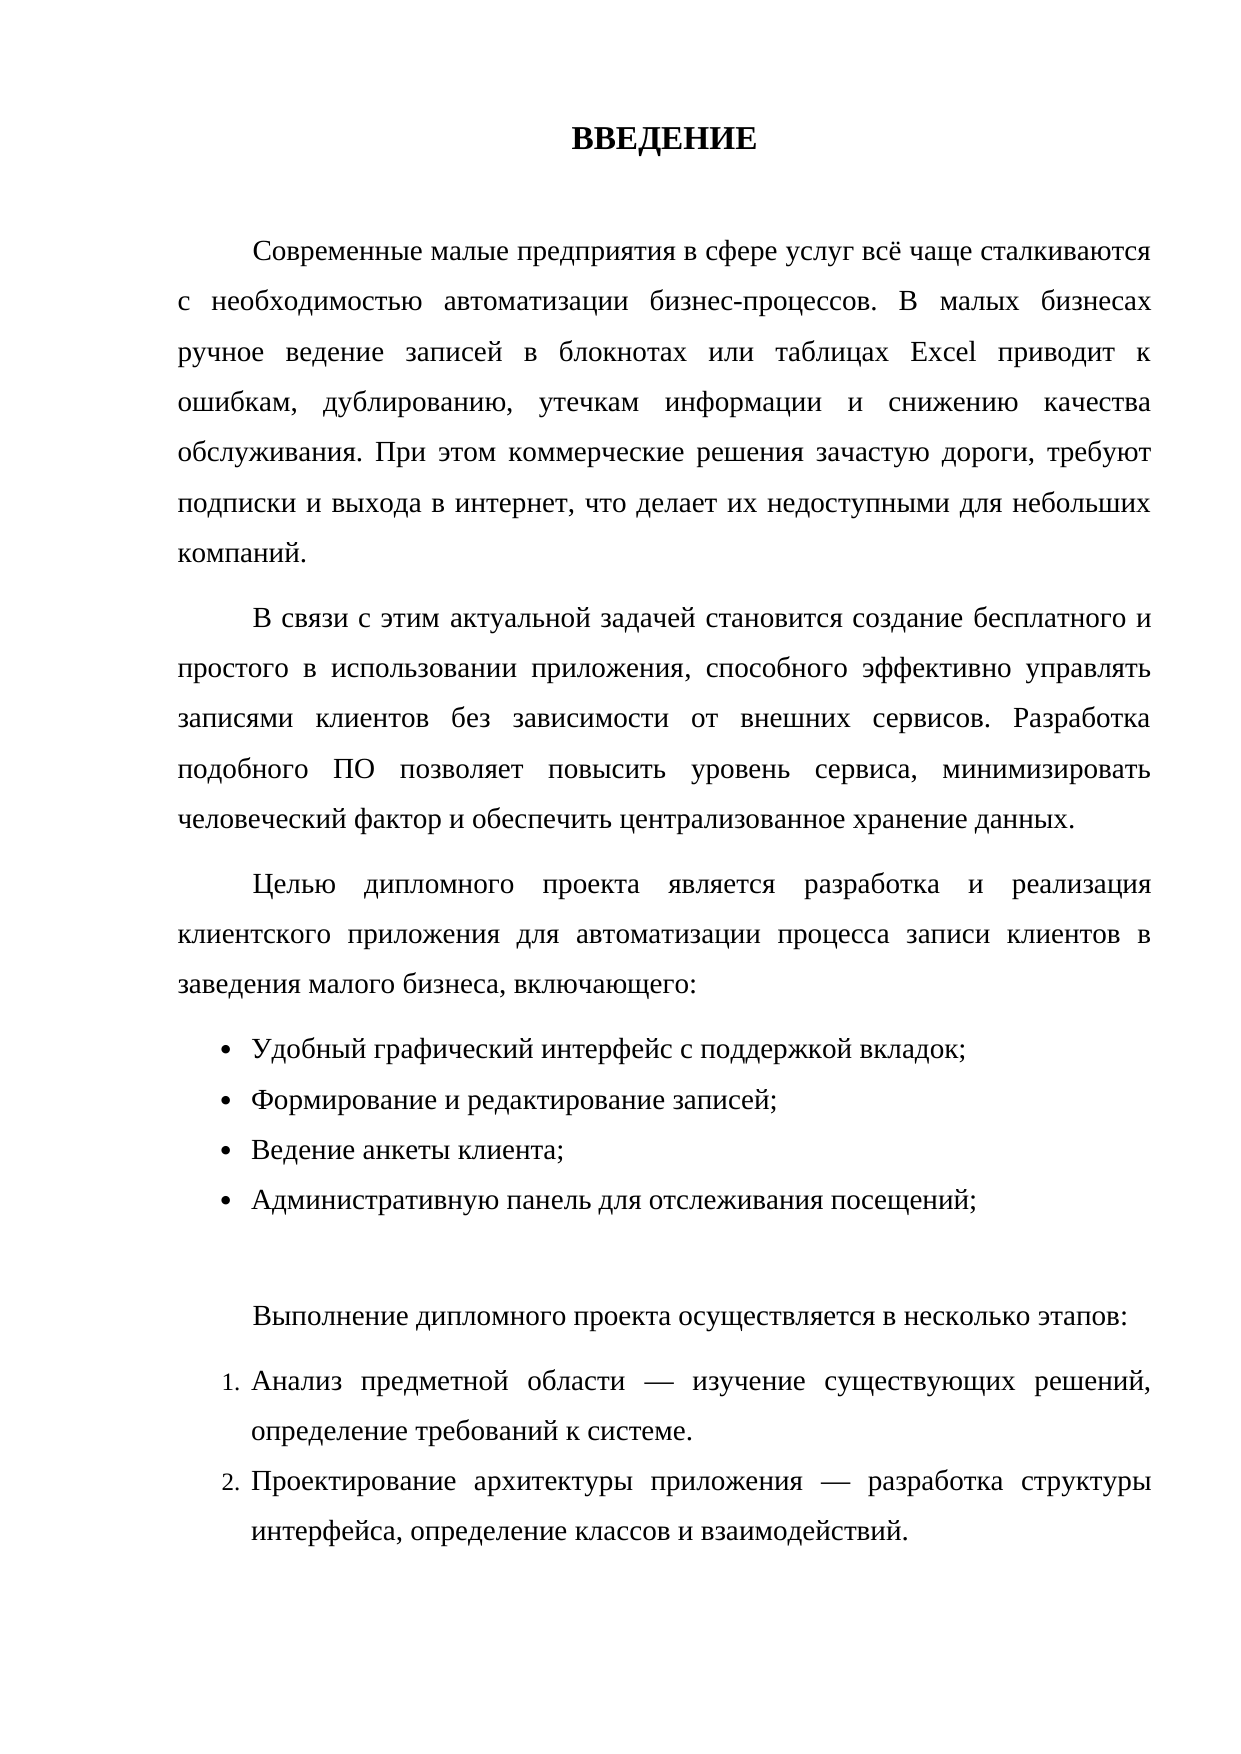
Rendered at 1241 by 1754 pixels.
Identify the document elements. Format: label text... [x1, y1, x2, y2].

text ВВЕДЕНИЕ [177, 118, 1152, 156]
text Современные малые предприятия в сфере услуг всё чаще сталкиваются с необходимостью автоматизации бизнес-процессов. В малых бизнесах ручное ведение записей в блокнотах или таблицах Excel приводит к ошибкам, дублированию, утечкам информации и снижению качества обслуживания. При этом коммерческие решения зачастую дороги, требуют подписки и выхода в интернет, что делает их недоступными для небольших компаний. [177, 233, 1152, 568]
list Административную панель для отслеживания посещений; [221, 1182, 1152, 1216]
text В связи с этим актуальной задачей становится создание бесплатного и простого в использовании приложения, способного эффективно управлять записями клиентов без зависимости от внешних сервисов. Разработка подобного ПО позволяет повысить уровень сервиса, минимизировать человеческий фактор и обеспечить централизованное хранение данных. [177, 600, 1152, 835]
list Ведение анкеты клиента; [221, 1132, 1152, 1166]
list Анализ предметной области — изучение существующих решений, определение требований к системе. [221, 1363, 1152, 1446]
text Целью дипломного проекта является разработка и реализация клиентского приложения для автоматизации процесса записи клиентов в заведения малого бизнеса, включающего: [177, 866, 1152, 1000]
list Удобный графический интерфейс с поддержкой вкладок; [221, 1032, 1152, 1065]
text Выполнение дипломного проекта осуществляется в несколько этапов: [177, 1298, 1152, 1331]
list Формирование и редактирование записей; [221, 1082, 1152, 1115]
list Проектирование архитектуры приложения — разработка структуры интерфейса, определение классов и взаимодействий. [221, 1463, 1152, 1547]
